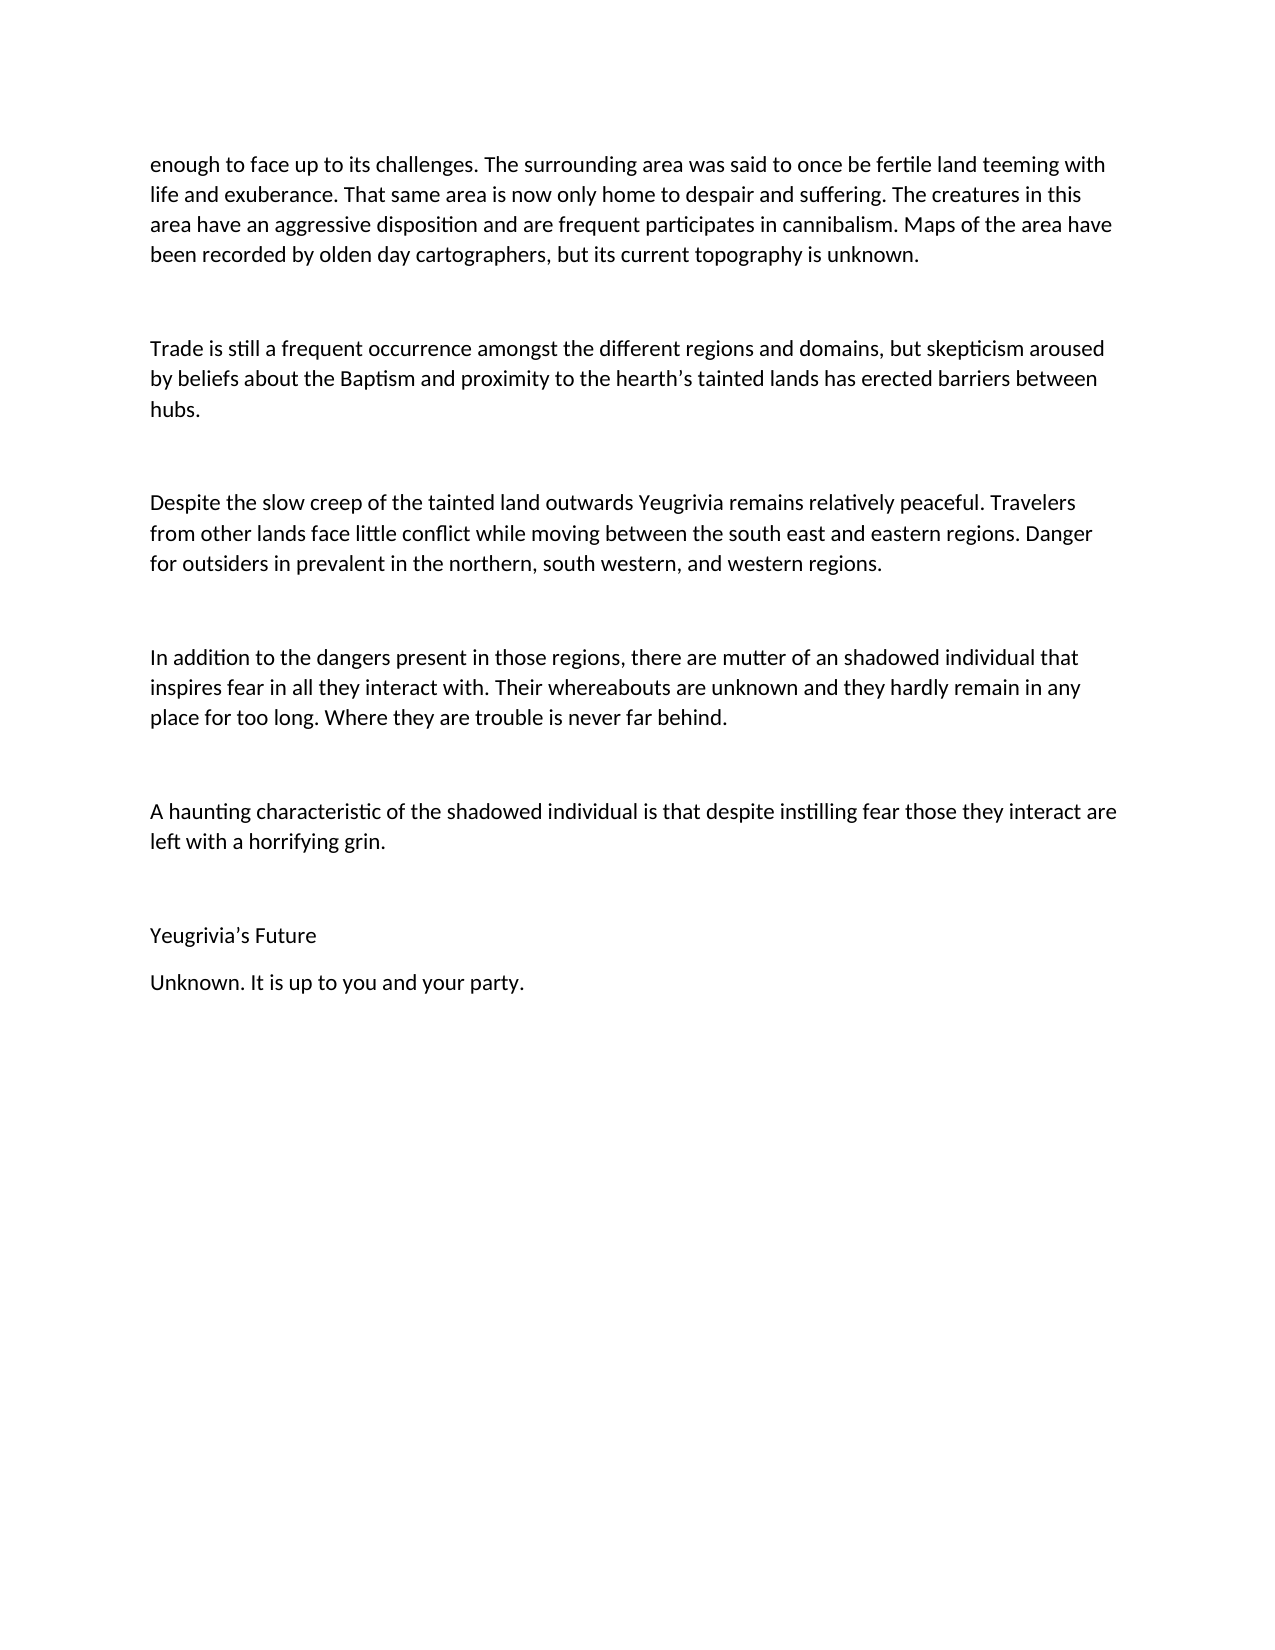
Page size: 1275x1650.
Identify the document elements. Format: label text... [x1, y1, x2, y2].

text A haunting characteristic of the shadowed individual is that despite instilling fear those they interact are left with a horrifying grin. [150, 797, 1125, 855]
text Unknown. It is up to you and your party. [150, 968, 1125, 996]
text Trade is still a frequent occurrence amongst the different regions and domains, but skepticism aroused by beliefs about the Baptism and proximity to the hearth’s tainted lands has erected barriers between hubs. [150, 334, 1125, 423]
text In addition to the dangers present in those regions, there are mutter of an shadowed individual that inspires fear in all they interact with. Their whereabouts are unknown and they hardly remain in any place for too long. Where they are trouble is never far behind. [150, 643, 1125, 731]
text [150, 150, 1125, 269]
text Yeugrivia’s Future [150, 921, 1125, 949]
text Despite the slow creep of the tainted land outwards Yeugrivia remains relatively peaceful. Travelers from other lands face little conflict while moving between the south east and eastern regions. Danger for outsiders in prevalent in the northern, south western, and western regions. [150, 488, 1125, 577]
